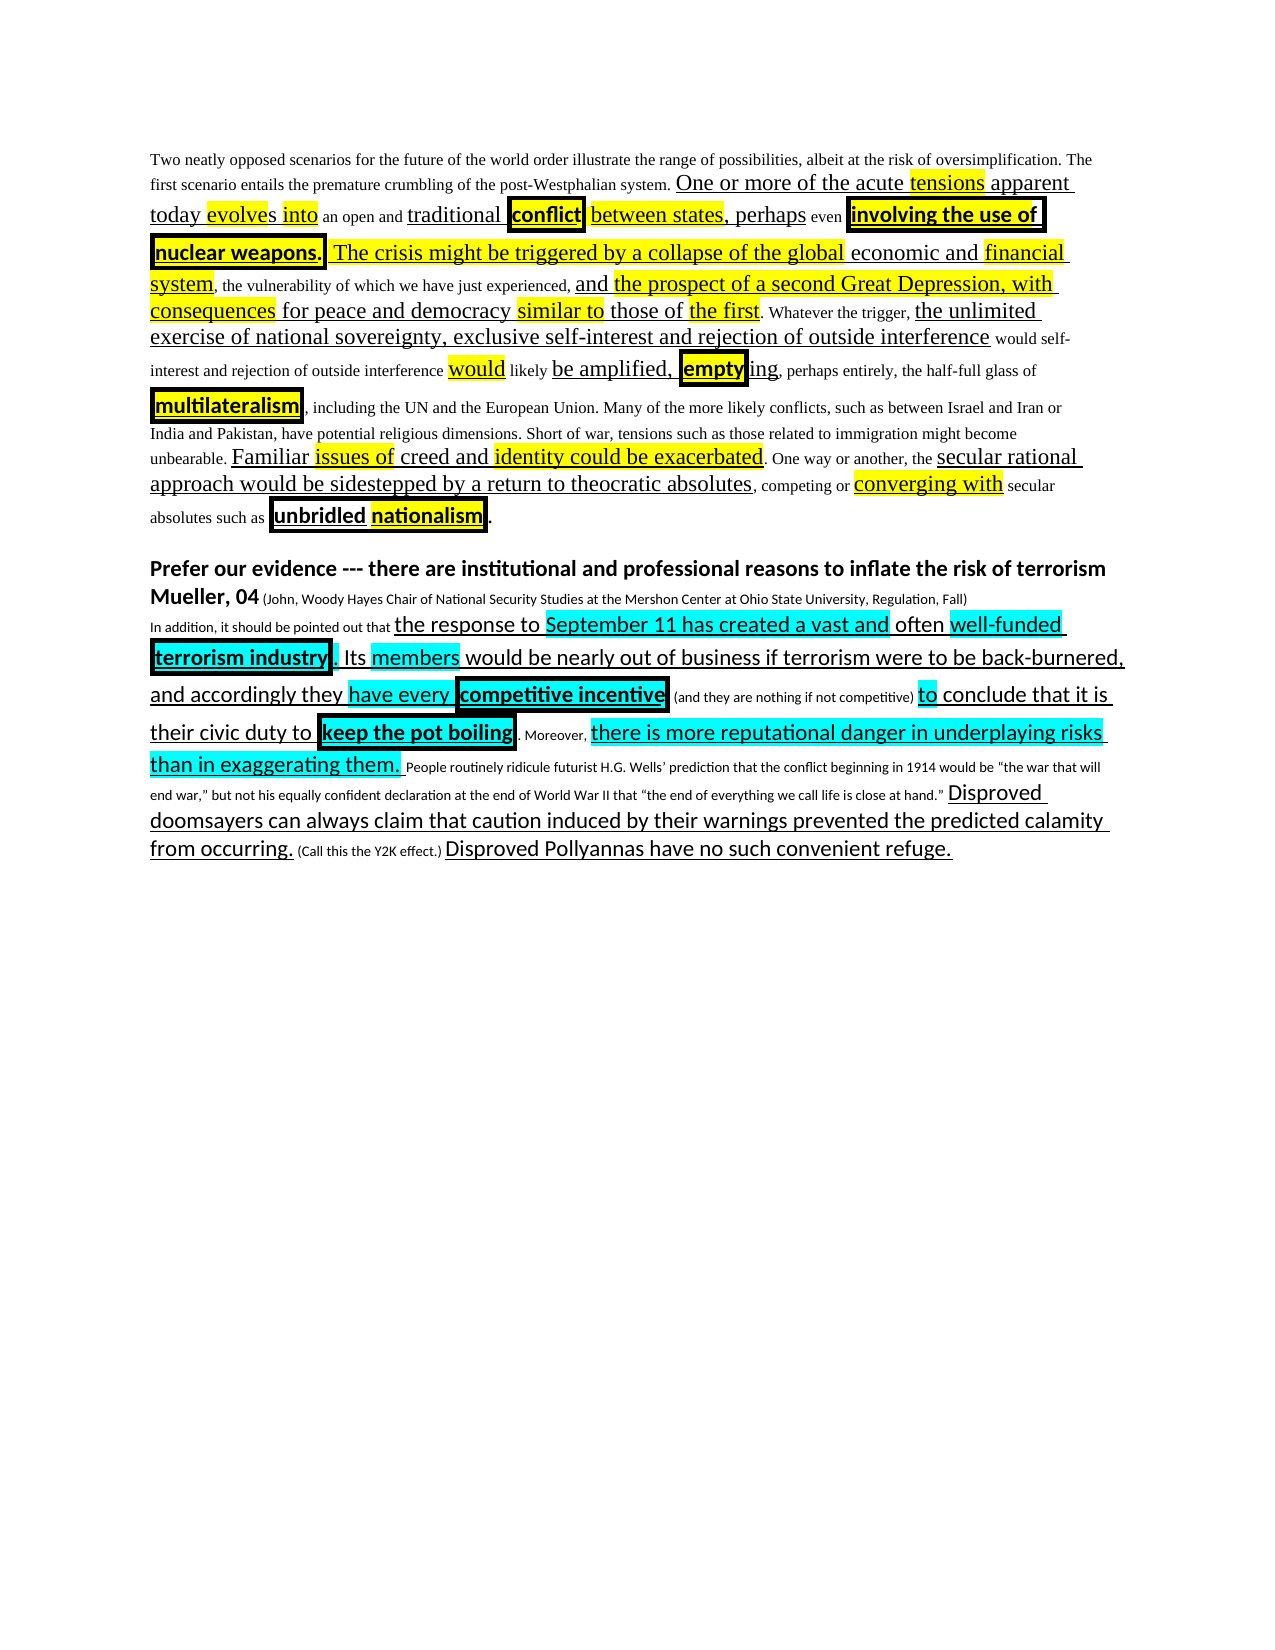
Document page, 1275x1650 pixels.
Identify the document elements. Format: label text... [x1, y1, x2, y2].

subtitle Prefer our evidence --- there are institutional and professional reasons to inflate the risk of terrorism [150, 554, 1125, 582]
text Mueller, 04 (John, Woody Hayes Chair of National Security Studies at the Mershon Center at Ohio State University, Regulation, Fall) [150, 582, 1125, 610]
text Two neatly opposed scenarios for the future of the world order illustrate the range of possibilities, albeit at the risk of oversimplification. The first scenario entails the premature crumbling of the post-Westphalian system. One or more of the acute tensions apparent today evolves into an open and traditional conflict between states, perhaps even involving the use of nuclear weapons. The crisis might be triggered by a collapse of the global economic and financial system, the vulnerability of which we have just experienced, and the prospect of a second Great Depression, with consequences for peace and democracy similar to those of the first. Whatever the trigger, the unlimited exercise of national sovereignty, exclusive self-interest and rejection of outside interference would self-interest and rejection of outside interference would likely be amplified, emptying, perhaps entirely, the half-full glass of multilateralism, including the UN and the European Union. Many of the more likely conflicts, such as between Israel and Iran or India and Pakistan, have potential religious dimensions. Short of war, tensions such as those related to immigration might become unbearable. Familiar issues of creed and identity could be exacerbated. One way or another, the secular rational approach would be sidestepped by a return to theocratic absolutes, competing or converging with secular absolutes such as unbridled nationalism. [150, 150, 1095, 533]
text In addition, it should be pointed out that the response to September 11 has created a vast and often well-funded terrorism industry. Its members would be nearly out of business if terrorism were to be back-burnered, and accordingly they have every competitive incentive (and they are nothing if not competitive) to conclude that it is their civic duty to keep the pot boiling. Moreover, there is more reputational danger in underplaying risks than in exaggerating them. People routinely ridicule futurist H.G. Wells’ prediction that the conflict beginning in 1914 would be “the war that will end war,” but not his equally confident declaration at the end of World War II that “the end of everything we call life is close at hand.” Disproved doomsayers can always claim that caution induced by their warnings prevented the predicted calamity from occurring. (Call this the Y2K effect.) Disproved Pollyannas have no such convenient refuge. [150, 669, 1125, 863]
